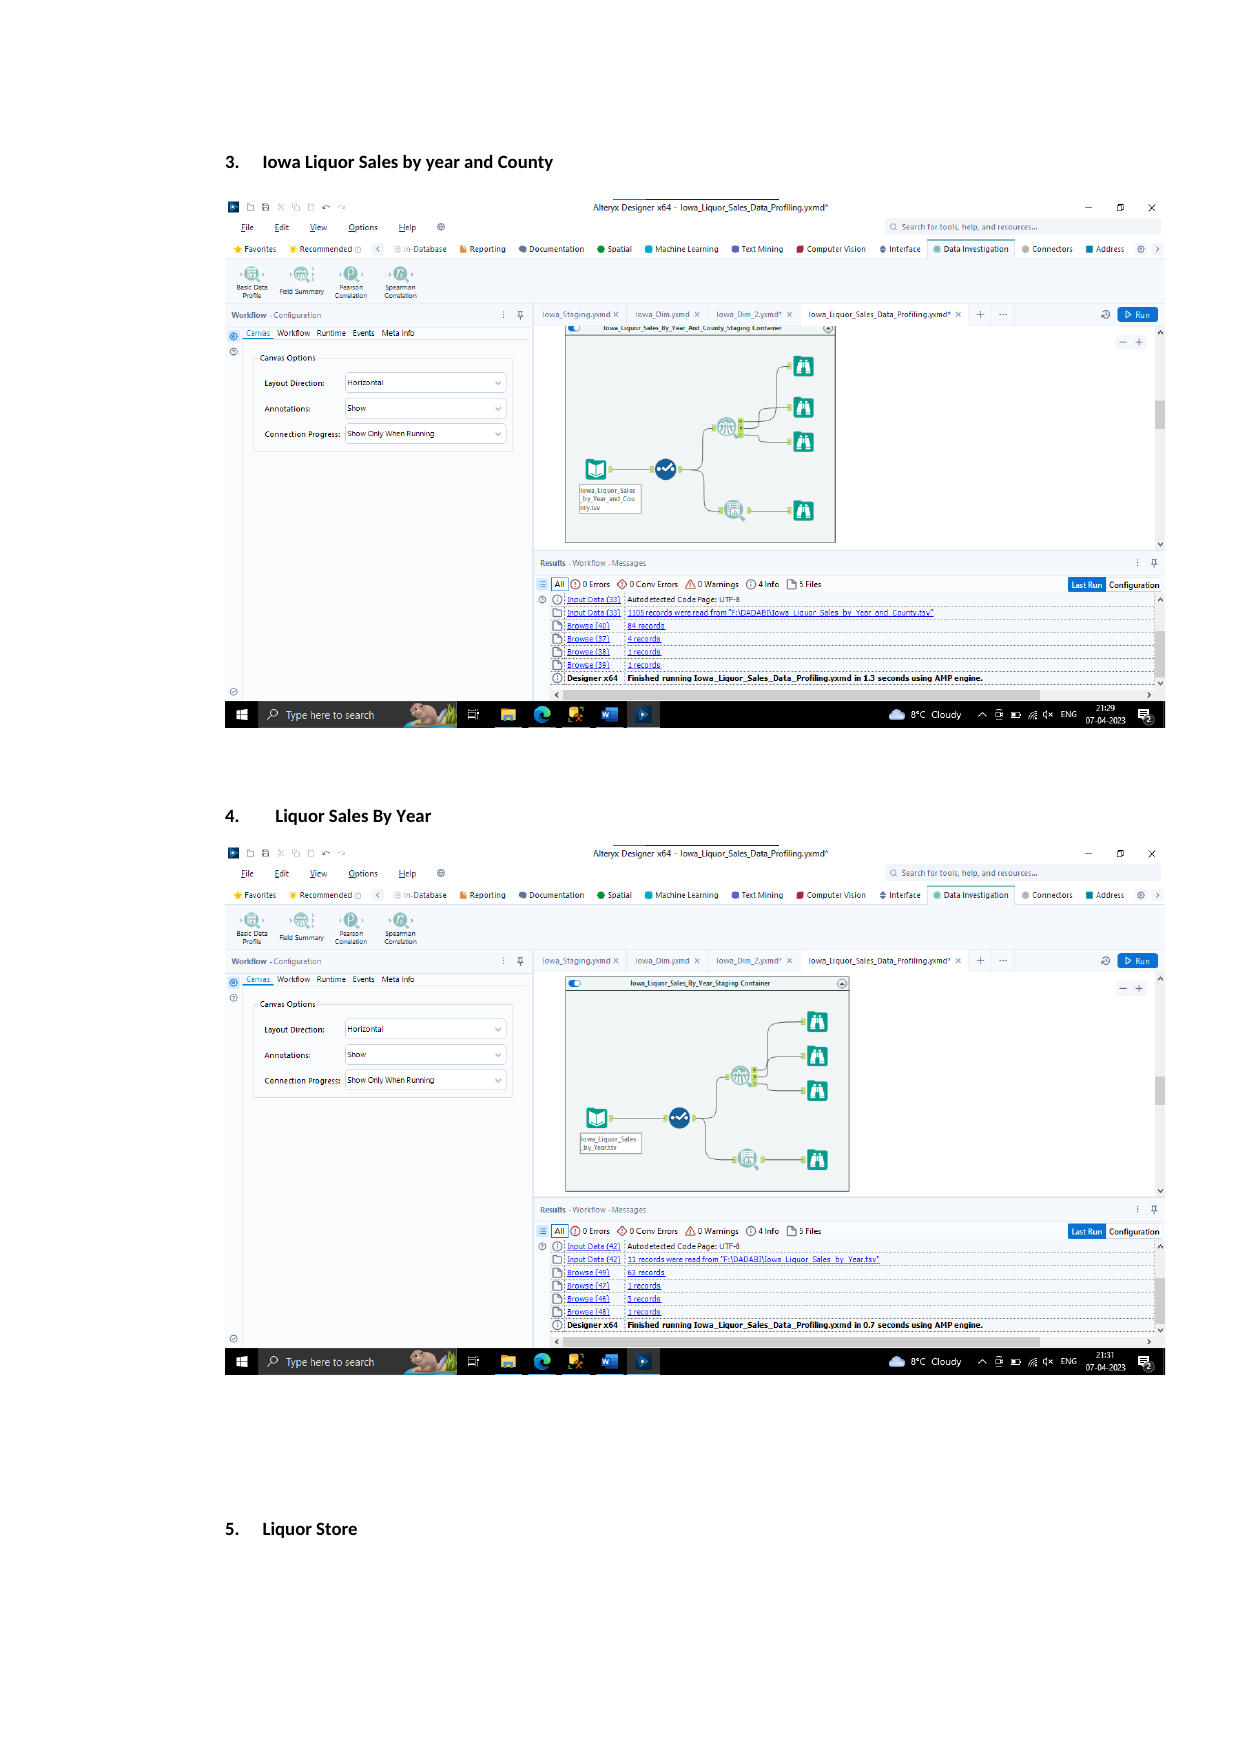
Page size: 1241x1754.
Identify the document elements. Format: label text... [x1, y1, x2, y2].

picture [225, 845, 1166, 1375]
list Liquor Store [225, 1517, 1090, 1540]
list Liquor Sales By Year [225, 804, 1090, 827]
picture [225, 199, 1166, 728]
list Iowa Liquor Sales by year and County [225, 150, 1090, 173]
